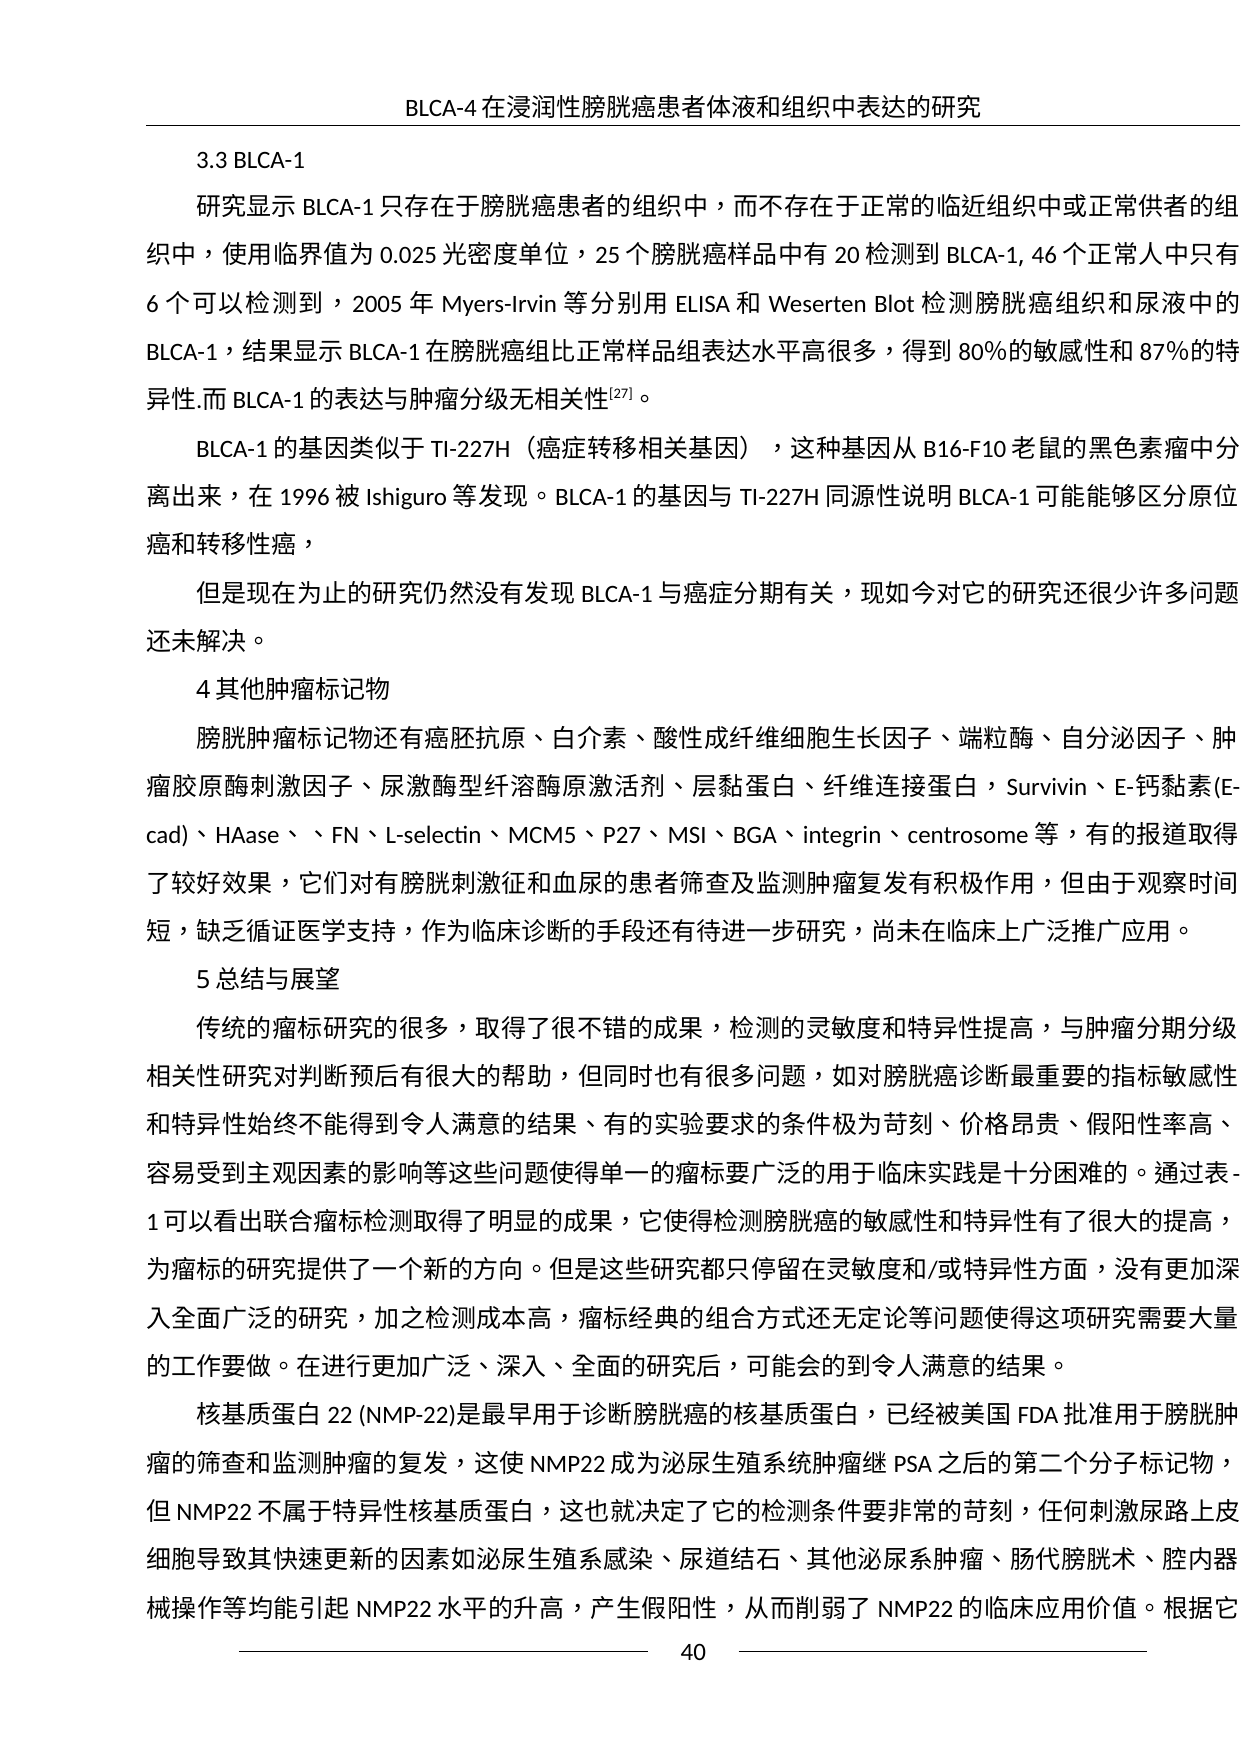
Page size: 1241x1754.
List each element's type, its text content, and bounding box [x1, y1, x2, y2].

text 5总结与展望 [146, 948, 1240, 996]
text 3.3 BLCA-1 [146, 126, 1240, 174]
text 但是现在为止的研究仍然没有发现BLCA-1与癌症分期有关，现如今对它的研究还很少许多问题还未解决。 [146, 561, 1240, 658]
text BLCA-1的基因类似于TI-227H（癌症转移相关基因），这种基因从B16-F10老鼠的黑色素瘤中分离出来，在1996被Ishiguro等发现。BLCA-1的基因与TI-227H同源性说明BLCA-1可能能够区分原位癌和转移性癌， [146, 416, 1240, 561]
text 膀胱肿瘤标记物还有癌胚抗原、白介素、酸性成纤维细胞生长因子、端粒酶、自分泌因子、肿瘤胶原酶刺激因子、尿激酶型纤溶酶原激活剂、层黏蛋白、纤维连接蛋白，Survivin、E-钙黏素(E-cad)、HAase、、FN、L-selectin、MCM5、P27、MSI、BGA、integrin、centrosome等，有的报道取得了较好效果，它们对有膀胱刺激征和血尿的患者筛查及监测肿瘤复发有积极作用，但由于观察时间短，缺乏循证医学支持，作为临床诊断的手段还有待进一步研究，尚未在临床上广泛推广应用。 [146, 706, 1240, 948]
text 4其他肿瘤标记物 [146, 658, 1240, 706]
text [146, 1383, 1240, 1624]
text 研究显示BLCA-1只存在于膀胱癌患者的组织中，而不存在于正常的临近组织中或正常供者的组织中，使用临界值为0.025光密度单位，25个膀胱癌样品中有20检测到BLCA-1, 46个正常人中只有6个可以检测到，2005年Myers-Irvin等分别用ELISA和Weserten Blot检测膀胱癌组织和尿液中的BLCA-1，结果显示BLCA-1在膀胱癌组比正常样品组表达水平高很多，得到80％的敏感性和87％的特异性.而BLCA-1的表达与肿瘤分级无相关性[27]。 [146, 174, 1240, 416]
text 传统的瘤标研究的很多，取得了很不错的成果，检测的灵敏度和特异性提高，与肿瘤分期分级相关性研究对判断预后有很大的帮助，但同时也有很多问题，如对膀胱癌诊断最重要的指标敏感性和特异性始终不能得到令人满意的结果、有的实验要求的条件极为苛刻、价格昂贵、假阳性率高、容易受到主观因素的影响等这些问题使得单一的瘤标要广泛的用于临床实践是十分困难的。通过表-1可以看出联合瘤标检测取得了明显的成果，它使得检测膀胱癌的敏感性和特异性有了很大的提高，为瘤标的研究提供了一个新的方向。但是这些研究都只停留在灵敏度和/或特异性方面，没有更加深入全面广泛的研究，加之检测成本高，瘤标经典的组合方式还无定论等问题使得这项研究需要大量的工作要做。在进行更加广泛、深入、全面的研究后，可能会的到令人满意的结果。 [146, 996, 1240, 1383]
